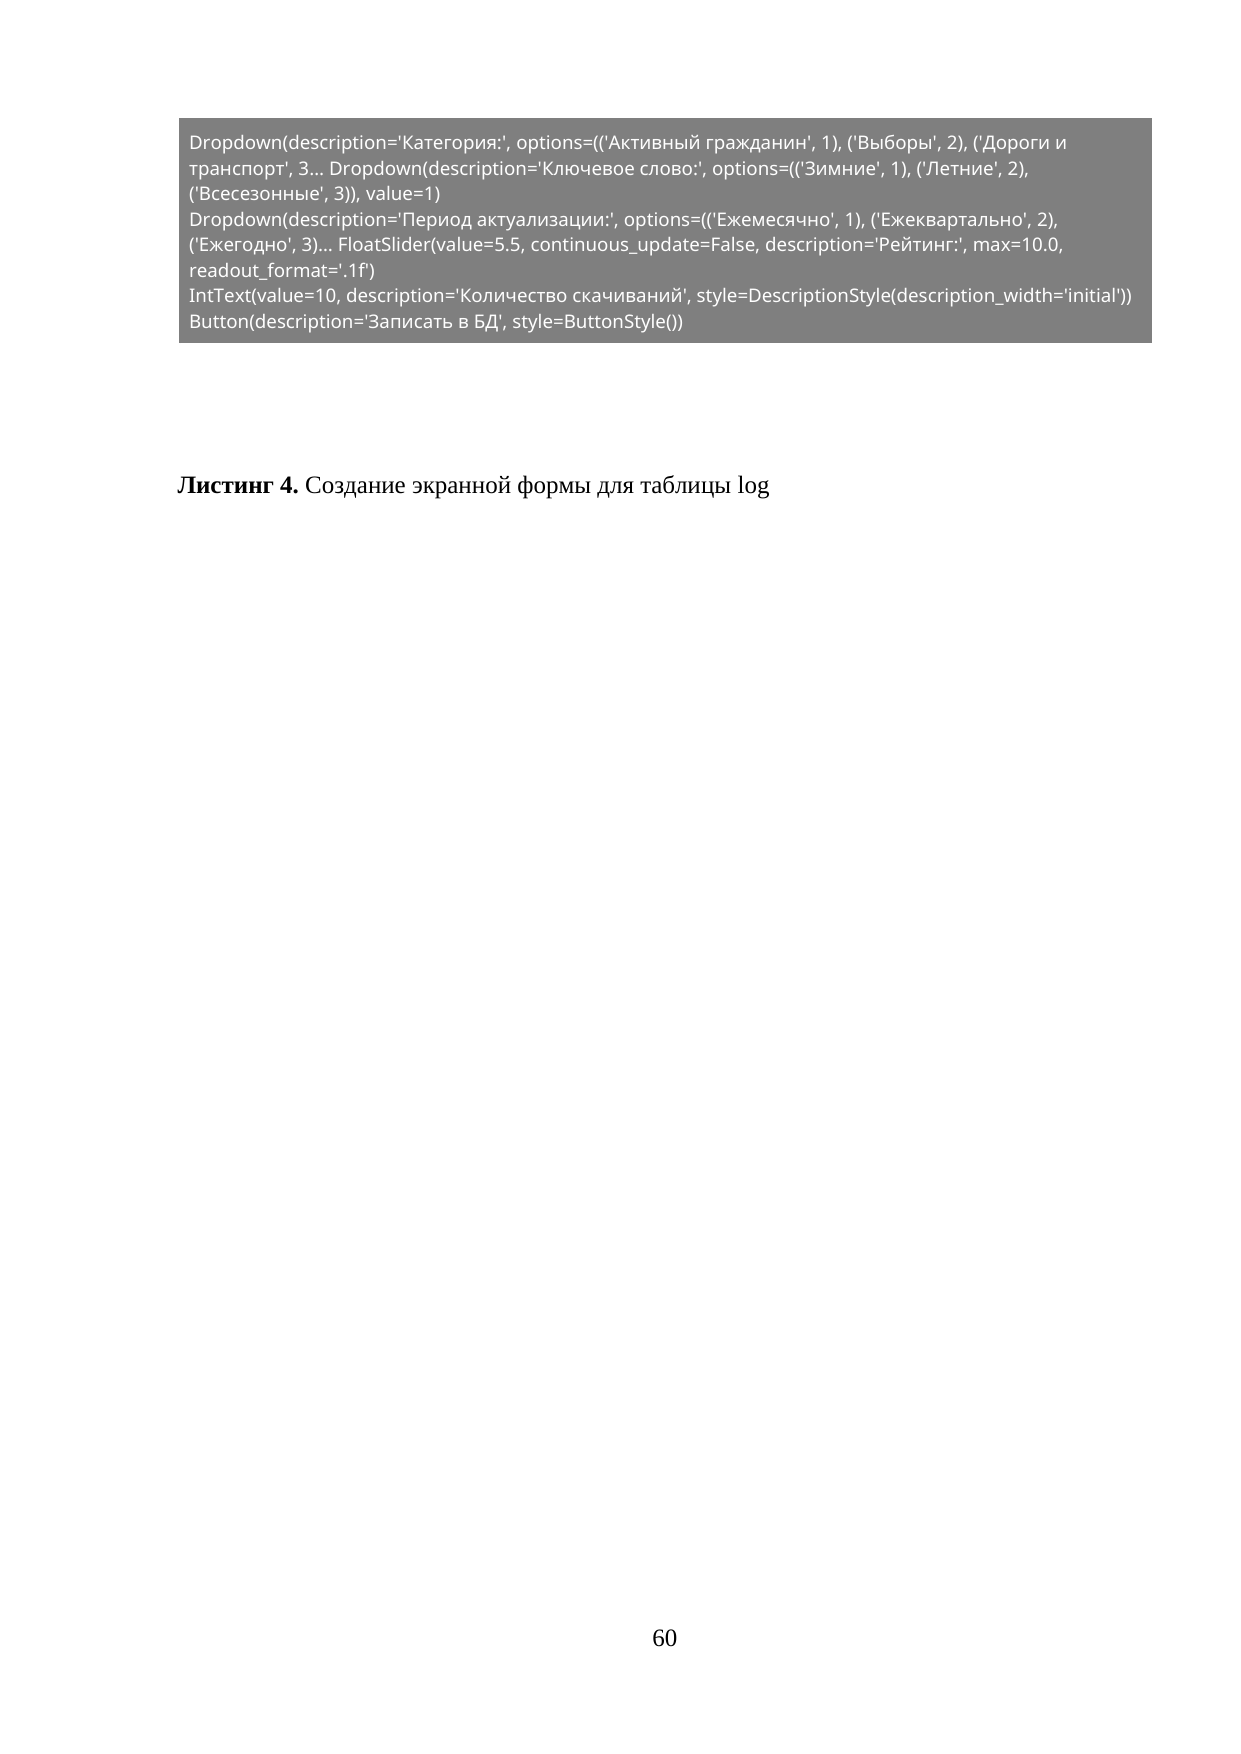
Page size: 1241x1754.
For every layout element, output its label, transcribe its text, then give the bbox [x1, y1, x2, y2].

text IntText(value=10, description='Количество скачиваний', style=DescriptionStyle(description_width='initial')) Button(description='Записать в БД', style=ButtonStyle()) [181, 271, 1152, 342]
text Листинг 4. Создание экранной формы для таблицы log [177, 471, 1152, 499]
text Dropdown(description='Категория:', options=(('Активный гражданин', 1), ('Выборы', 2), ('Дороги и транспорт', 3… Dropdown(description='Ключевое слово:', options=(('Зимние', 1), ('Летние', 2), ('Всесезонные', 3)), value=1) [181, 119, 1152, 195]
text Dropdown(description='Период актуализации:', options=(('Ежемесячно', 1), ('Ежеквартально', 2), ('Ежегодно', 3)… FloatSlider(value=5.5, continuous_update=False, description='Рейтинг:', max=10.0, readout_format='.1f') [181, 195, 1152, 271]
